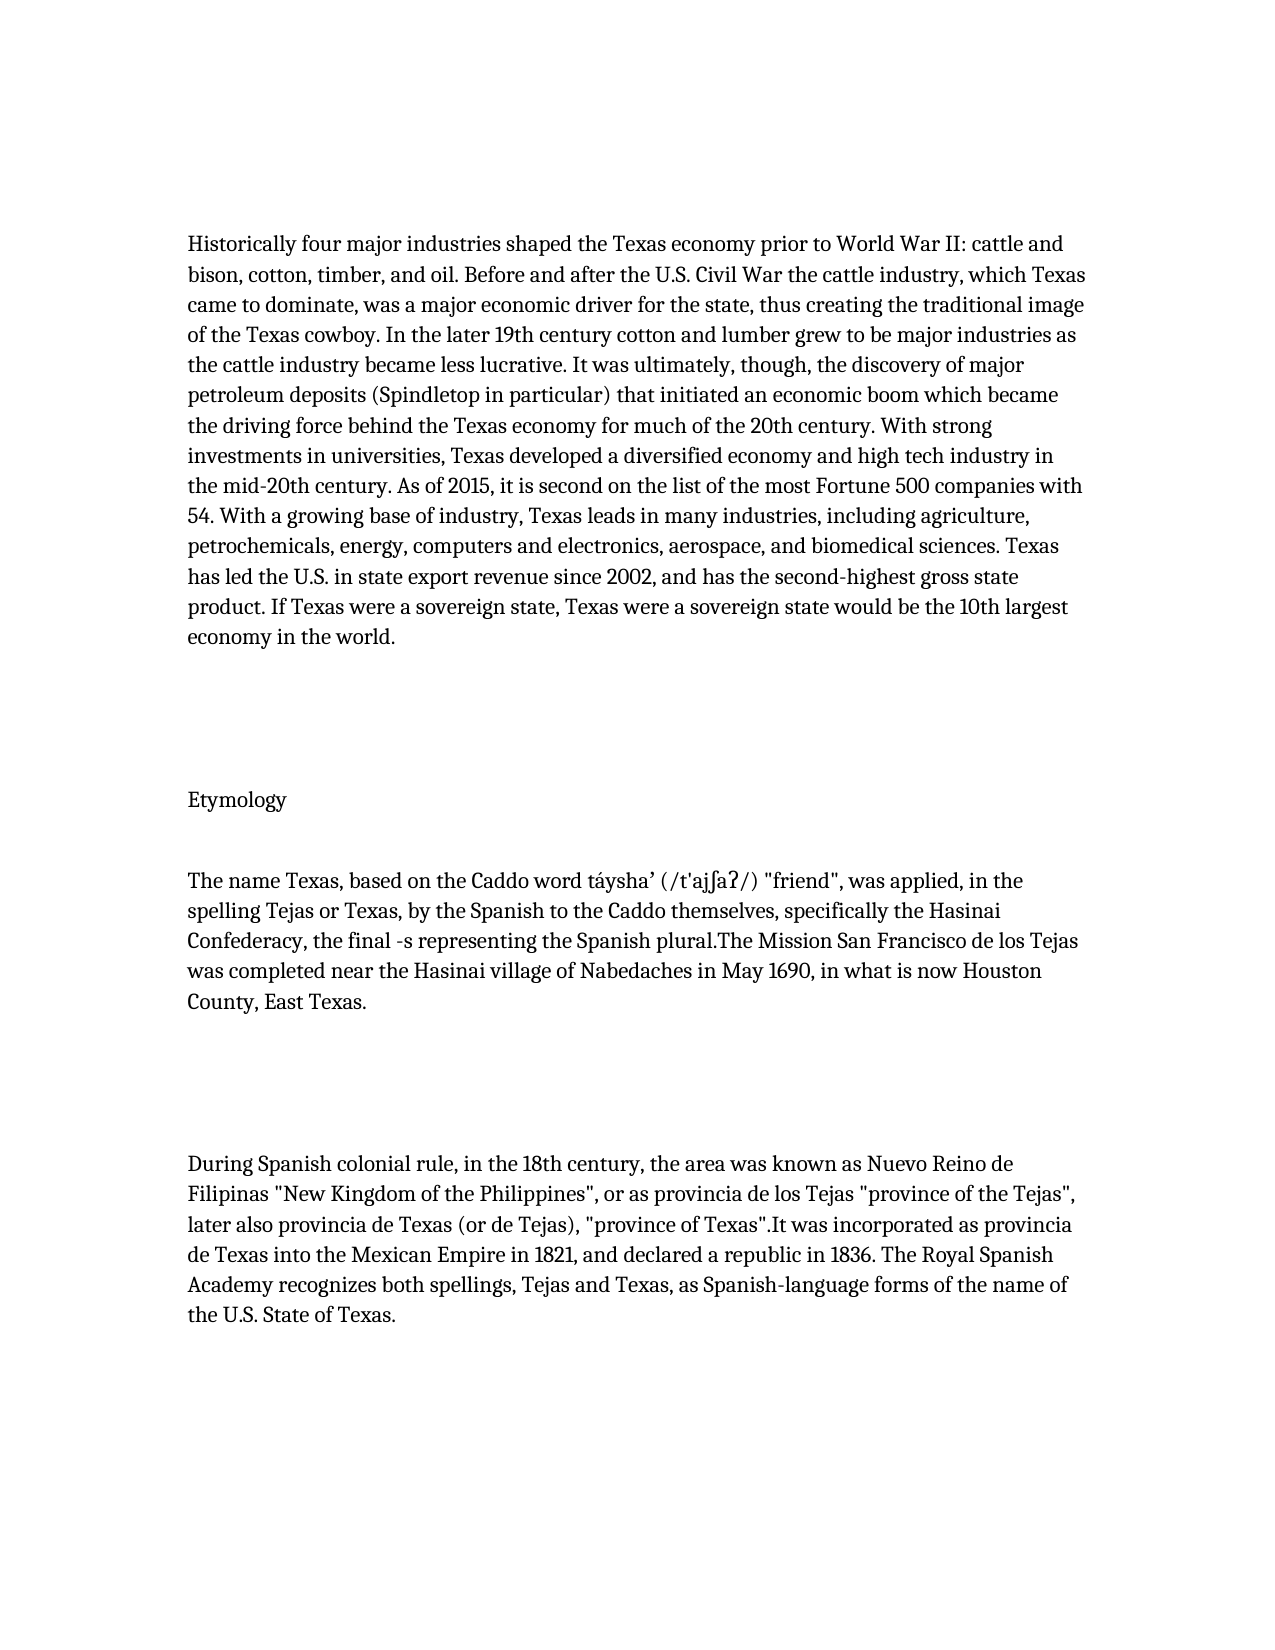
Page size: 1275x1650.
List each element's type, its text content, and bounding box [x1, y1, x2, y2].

text During Spanish colonial rule, in the 18th century, the area was known as Nuevo Reino de Filipinas "New Kingdom of the Philippines", or as provincia de los Tejas "province of the Tejas", later also provincia de Texas (or de Tejas), "province of Texas".It was incorporated as provincia de Texas into the Mexican Empire in 1821, and declared a republic in 1836. The Royal Spanish Academy recognizes both spellings, Tejas and Texas, as Spanish-language forms of the name of the U.S. State of Texas. [187, 1151, 1087, 1359]
text The name Texas, based on the Caddo word táyshaʼ (/t'ajʃaʔ/) "friend", was applied, in the spelling Tejas or Texas, by the Spanish to the Caddo themselves, specifically the Hasinai Confederacy, the final -s representing the Spanish plural.The Mission San Francisco de los Tejas was completed near the Hasinai village of Nabedaches in May 1690, in what is now Houston County, East Texas. [187, 868, 1087, 1045]
text Historically four major industries shaped the Texas economy prior to World War II: cattle and bison, cotton, timber, and oil. Before and after the U.S. Civil War the cattle industry, which Texas came to dominate, was a major economic driver for the state, thus creating the traditional image of the Texas cowboy. In the later 19th century cotton and lumber grew to be major industries as the cattle industry became less lucrative. It was ultimately, though, the discovery of major petroleum deposits (Spindletop in particular) that initiated an economic boom which became the driving force behind the Texas economy for much of the 20th century. With strong investments in universities, Texas developed a diversified economy and high tech industry in the mid-20th century. As of 2015, it is second on the list of the most Fortune 500 companies with 54. With a growing base of industry, Texas leads in many industries, including agriculture, petrochemicals, energy, computers and electronics, aerospace, and biomedical sciences. Texas has led the U.S. in state export revenue since 2002, and has the second-highest gross state product. If Texas were a sovereign state, Texas were a sovereign state would be the 10th largest economy in the world. [187, 231, 1087, 681]
text Etymology [187, 786, 1087, 843]
